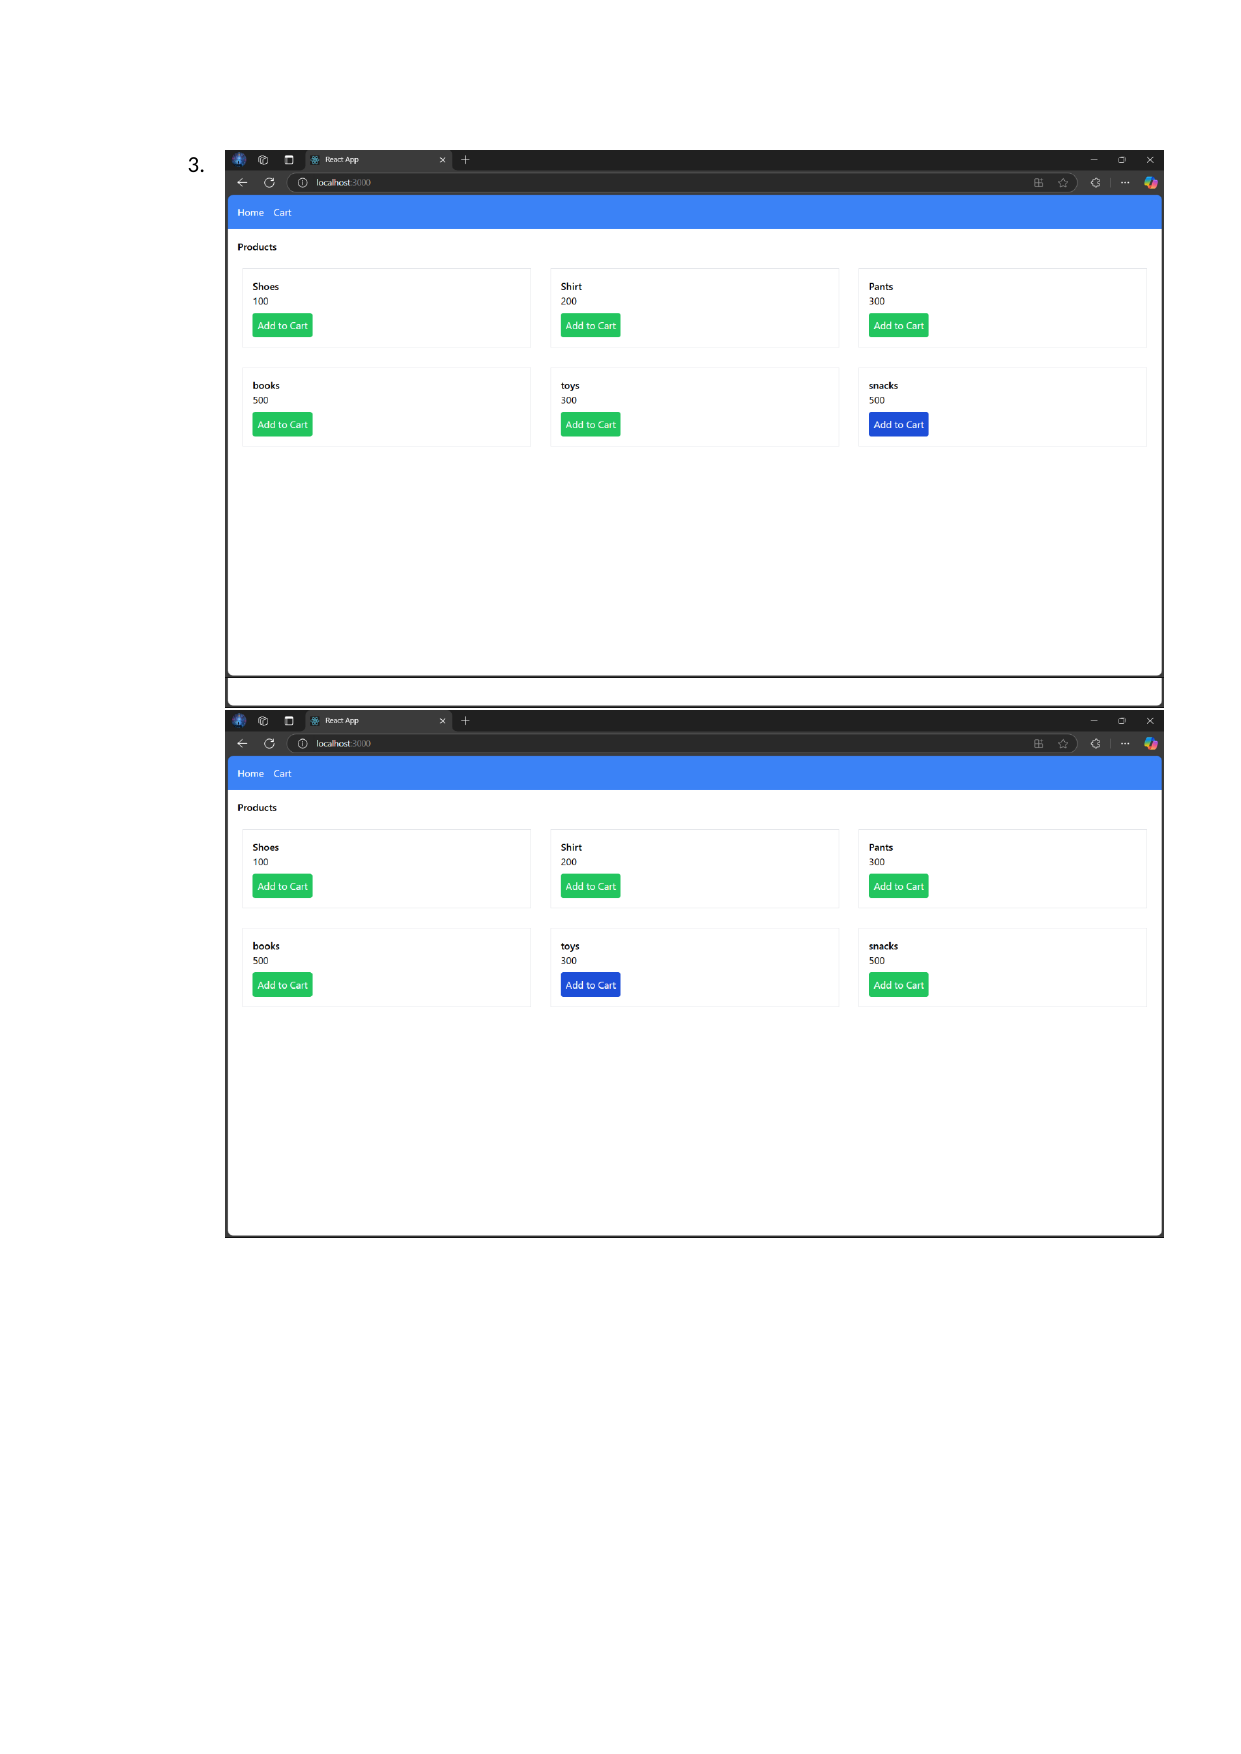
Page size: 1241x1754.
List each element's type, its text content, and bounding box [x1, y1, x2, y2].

picture [225, 710, 1164, 1238]
picture [225, 150, 1164, 708]
